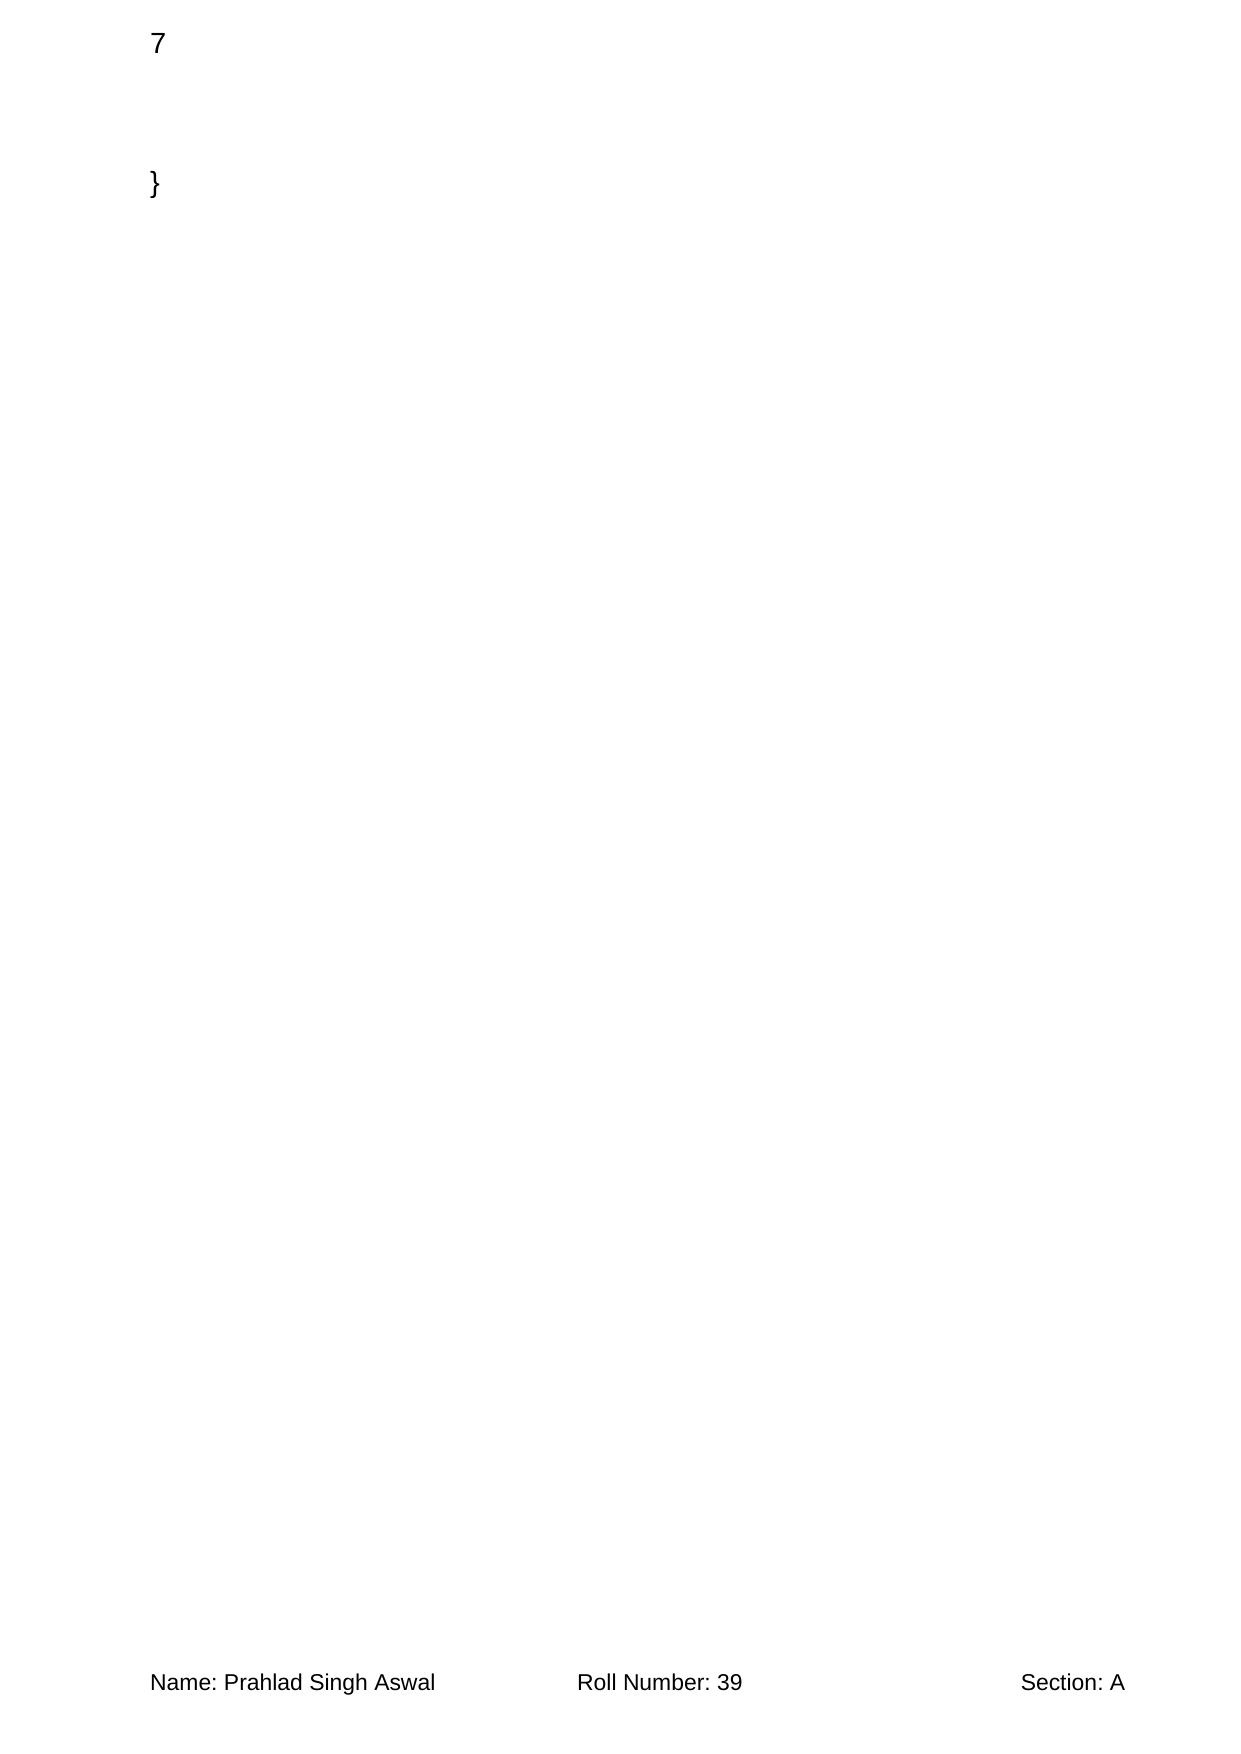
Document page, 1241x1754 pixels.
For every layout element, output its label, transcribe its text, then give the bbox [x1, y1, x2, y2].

text } [150, 165, 1090, 199]
